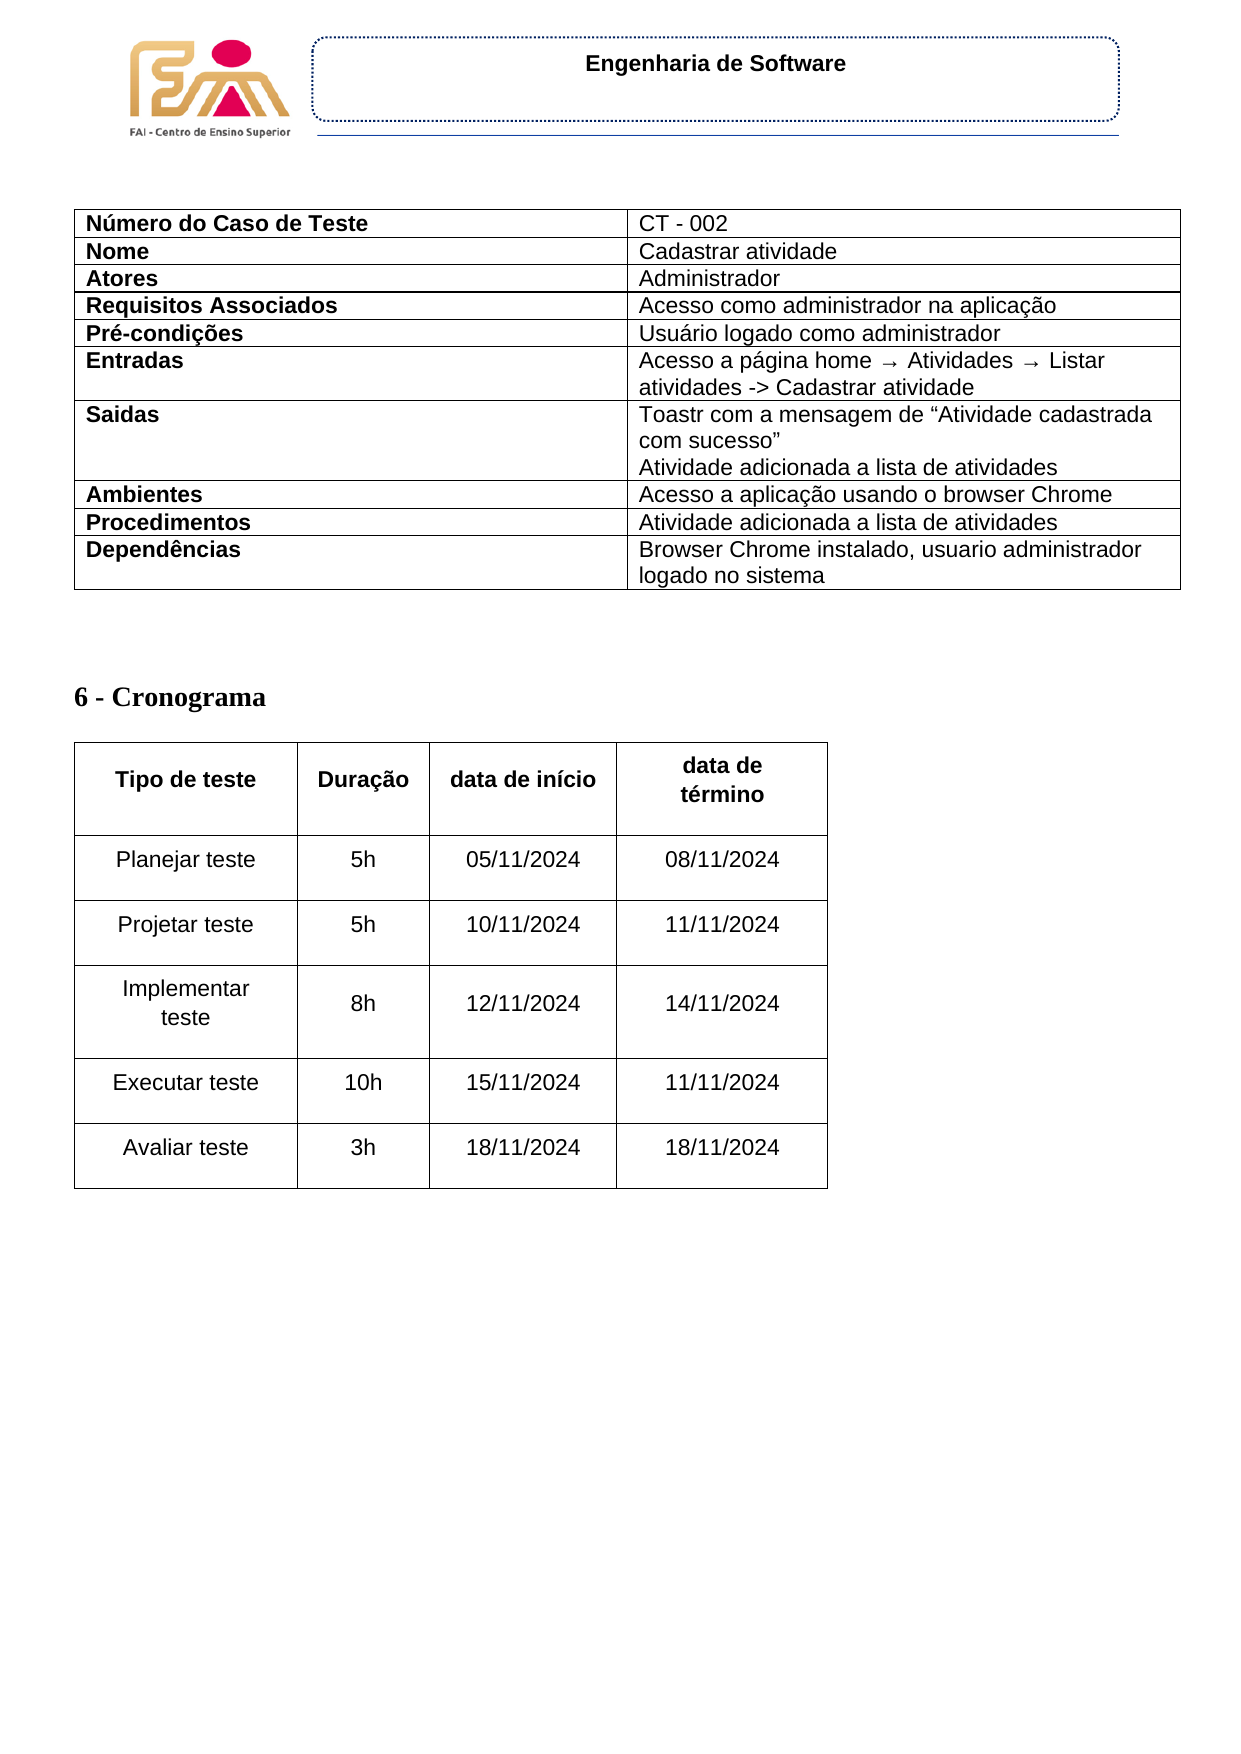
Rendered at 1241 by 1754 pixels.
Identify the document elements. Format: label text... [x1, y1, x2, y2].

table_cell Nome [75, 238, 627, 264]
picture [122, 28, 295, 140]
table_cell Executar teste [75, 1059, 297, 1123]
table_header data de início [430, 743, 616, 835]
table_header data de término [617, 743, 827, 835]
table_cell 8h [298, 966, 429, 1058]
table_cell 18/11/2024 [617, 1124, 827, 1188]
table_cell 5h [298, 836, 429, 900]
table_cell 10h [298, 1059, 429, 1123]
table_cell 15/11/2024 [430, 1059, 616, 1123]
table_cell Projetar teste [75, 901, 297, 965]
table_header CT - 002 [628, 210, 1180, 237]
table_cell Usuário logado como administrador [628, 320, 1180, 346]
table_cell Ambientes [75, 481, 627, 507]
table_cell 08/11/2024 [617, 836, 827, 900]
table_cell 05/11/2024 [430, 836, 616, 900]
table_cell Administrador [628, 265, 1180, 291]
table_cell Atores [75, 265, 627, 291]
table_cell Toastr com a mensagem de “Atividade cadastrada com sucesso” Atividade adicionada a lista de atividades [628, 401, 1180, 480]
table_cell 11/11/2024 [617, 901, 827, 965]
table_cell Requisitos Associados [75, 293, 627, 319]
table_cell Avaliar teste [75, 1124, 297, 1188]
table_cell Dependências [75, 536, 627, 588]
table_cell 5h [298, 901, 429, 965]
table_cell 12/11/2024 [430, 966, 616, 1058]
table_cell Planejar teste [75, 836, 297, 900]
table_cell Pré-condições [75, 320, 627, 346]
table_cell Browser Chrome instalado, usuario administrador logado no sistema [628, 536, 1180, 588]
table_cell Cadastrar atividade [628, 238, 1180, 264]
table_cell 3h [298, 1124, 429, 1188]
table_cell Atividade adicionada a lista de atividades [628, 509, 1180, 535]
subtitle 6 - Cronograma [74, 680, 1181, 713]
picture [314, 131, 1119, 136]
table_cell 11/11/2024 [617, 1059, 827, 1123]
table_cell Procedimentos [75, 509, 627, 535]
table_header Duração [298, 743, 429, 835]
table_cell Saidas [75, 401, 627, 480]
table_header Tipo de teste [75, 743, 297, 835]
table_cell Acesso a aplicação usando o browser Chrome [628, 481, 1180, 507]
table_cell Implementar teste [75, 966, 297, 1058]
table_cell Entradas [75, 347, 627, 400]
table_cell Acesso a página home → Atividades → Listar atividades -> Cadastrar atividade [628, 347, 1180, 400]
table_cell Acesso como administrador na aplicação [628, 293, 1180, 319]
table_cell 18/11/2024 [430, 1124, 616, 1188]
table_cell 14/11/2024 [617, 966, 827, 1058]
table_header Número do Caso de Teste [75, 210, 627, 237]
table_cell 10/11/2024 [430, 901, 616, 965]
